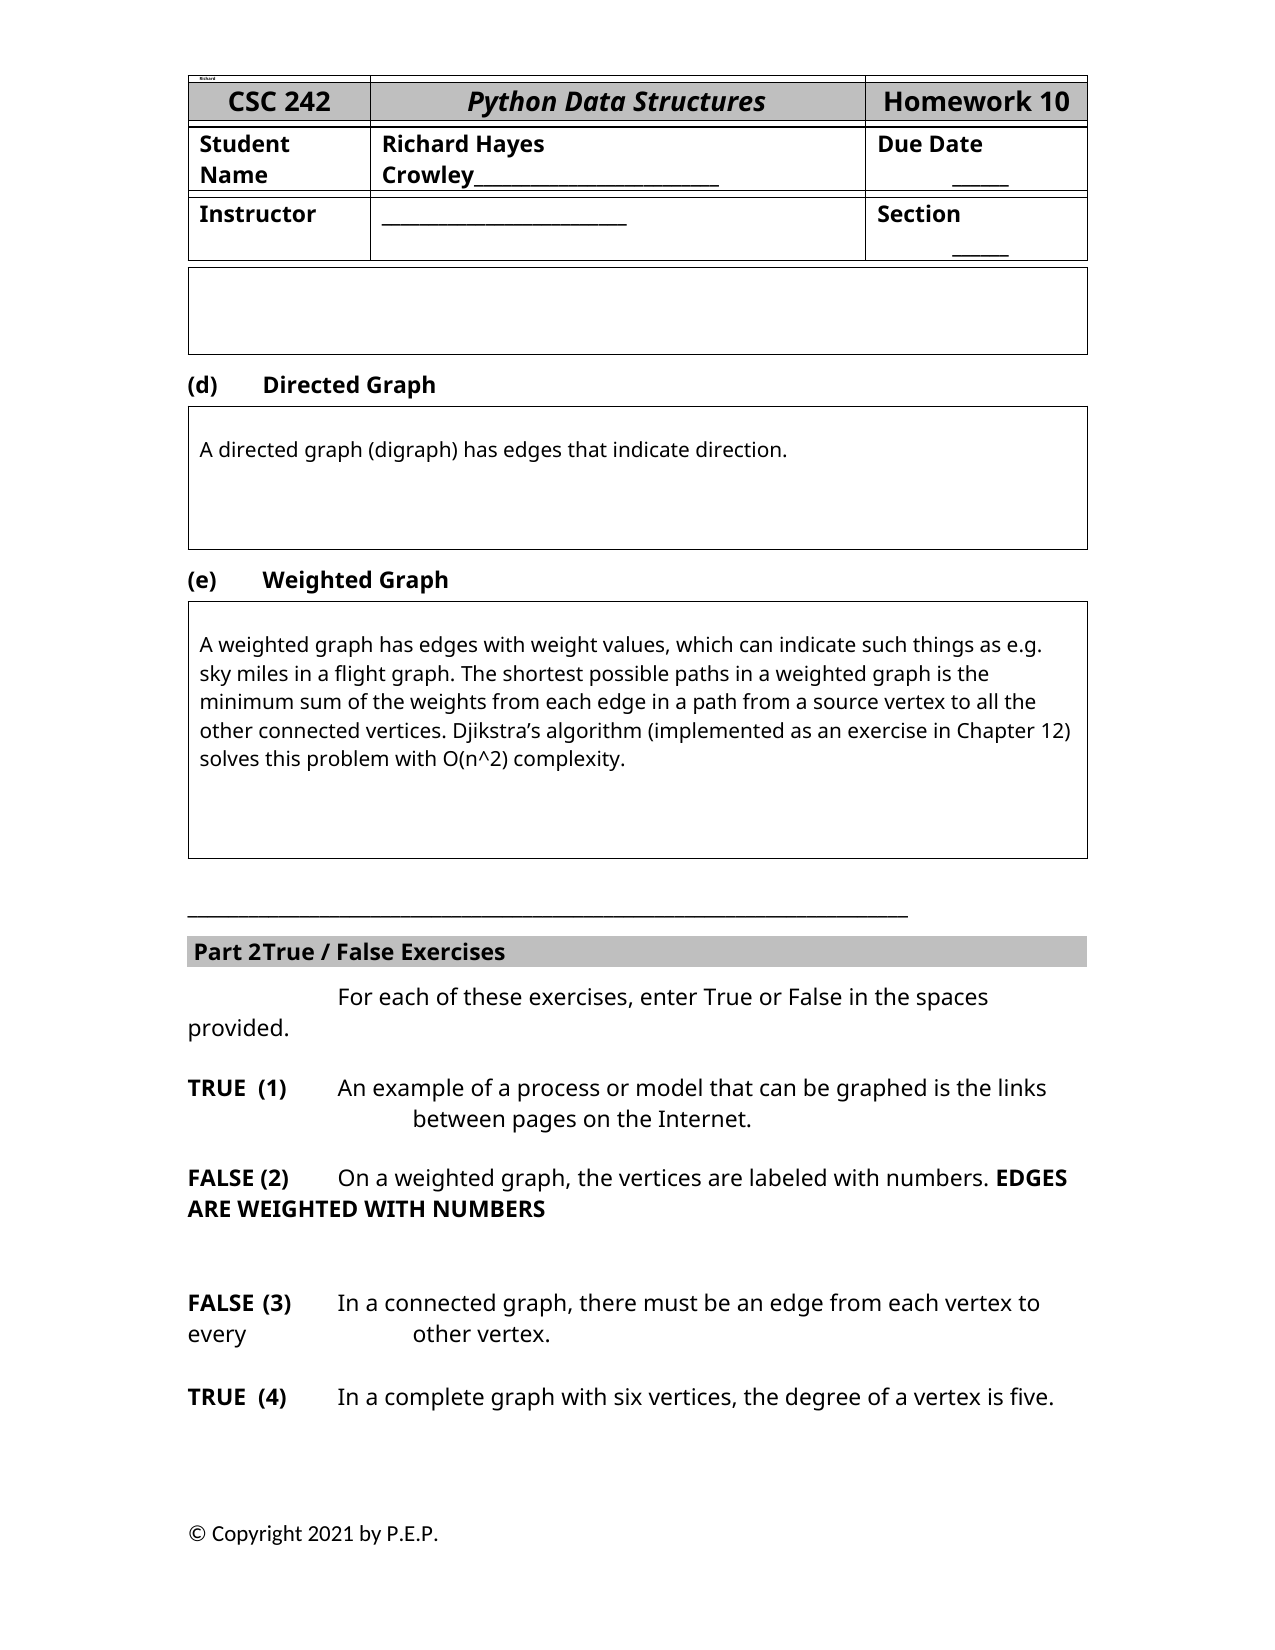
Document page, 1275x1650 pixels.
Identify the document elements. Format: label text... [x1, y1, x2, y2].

text (d) Directed Graph [187, 369, 1087, 400]
text (e) Weighted Graph [187, 564, 1087, 595]
text For each of these exercises, enter True or False in the spaces provided. [187, 981, 1087, 1044]
text Part 2 True / False Exercises [187, 936, 1087, 967]
text FALSE (2) On a weighted graph, the vertices are labeled with numbers. EDGES ARE WEIGHTED WITH NUMBERS [187, 1162, 1087, 1225]
text TRUE (1) An example of a process or model that can be graphed is the links between pages on the Internet. [187, 1072, 1087, 1134]
text FALSE (3) In a connected graph, there must be an edge from each vertex to every other vertex. [187, 1287, 1087, 1350]
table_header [189, 268, 1087, 353]
table_header A weighted graph has edges with weight values, which can indicate such things as e.g. sky miles in a flight graph. The shortest possible paths in a weighted graph is the minimum sum of the weights from each edge in a path from a source vertex to all the other connected vertices. Djikstra’s algorithm (implemented as an exercise in Chapter 12) solves this problem with O(n^2) complexity. [189, 602, 1087, 858]
text TRUE (4) In a complete graph with six vertices, the degree of a vertex is five. [187, 1381, 1087, 1412]
table_header A directed graph (digraph) has edges that indicate direction. [189, 407, 1087, 549]
text _______________________________________________________________________ [187, 890, 1087, 922]
